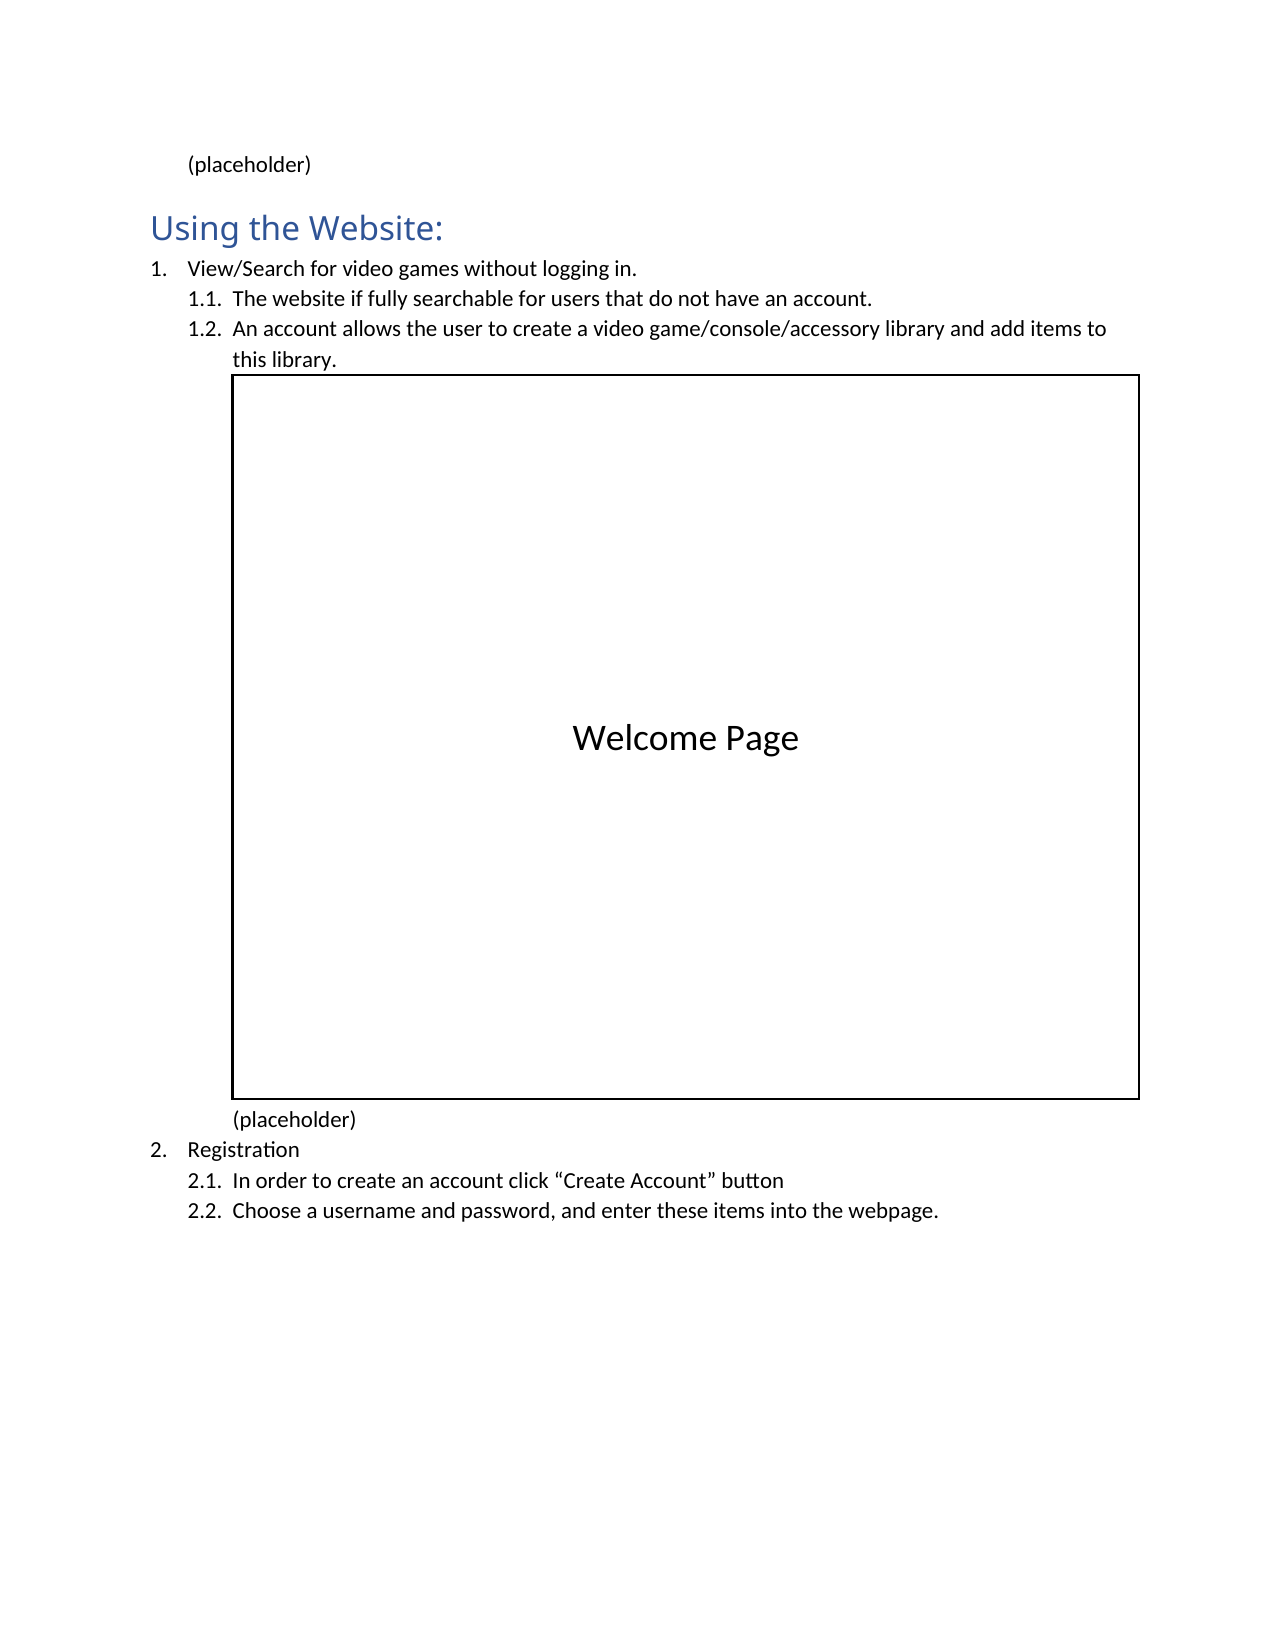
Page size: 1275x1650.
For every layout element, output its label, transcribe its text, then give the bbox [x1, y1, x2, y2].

list An account allows the user to create a video game/console/accessory library and add items to this library. [187, 314, 1125, 373]
list (placeholder) [232, 1105, 1125, 1133]
list (placeholder) [187, 150, 1125, 178]
list In order to create an account click “Create Account” button [187, 1166, 1125, 1194]
list The website if fully searchable for users that do not have an account. [187, 284, 1125, 312]
subtitle Using the Website: [150, 205, 1125, 251]
list View/Search for video games without logging in. [150, 254, 1125, 282]
list Choose a username and password, and enter these items into the webpage. [187, 1196, 1125, 1224]
list Registration [150, 1136, 1125, 1164]
